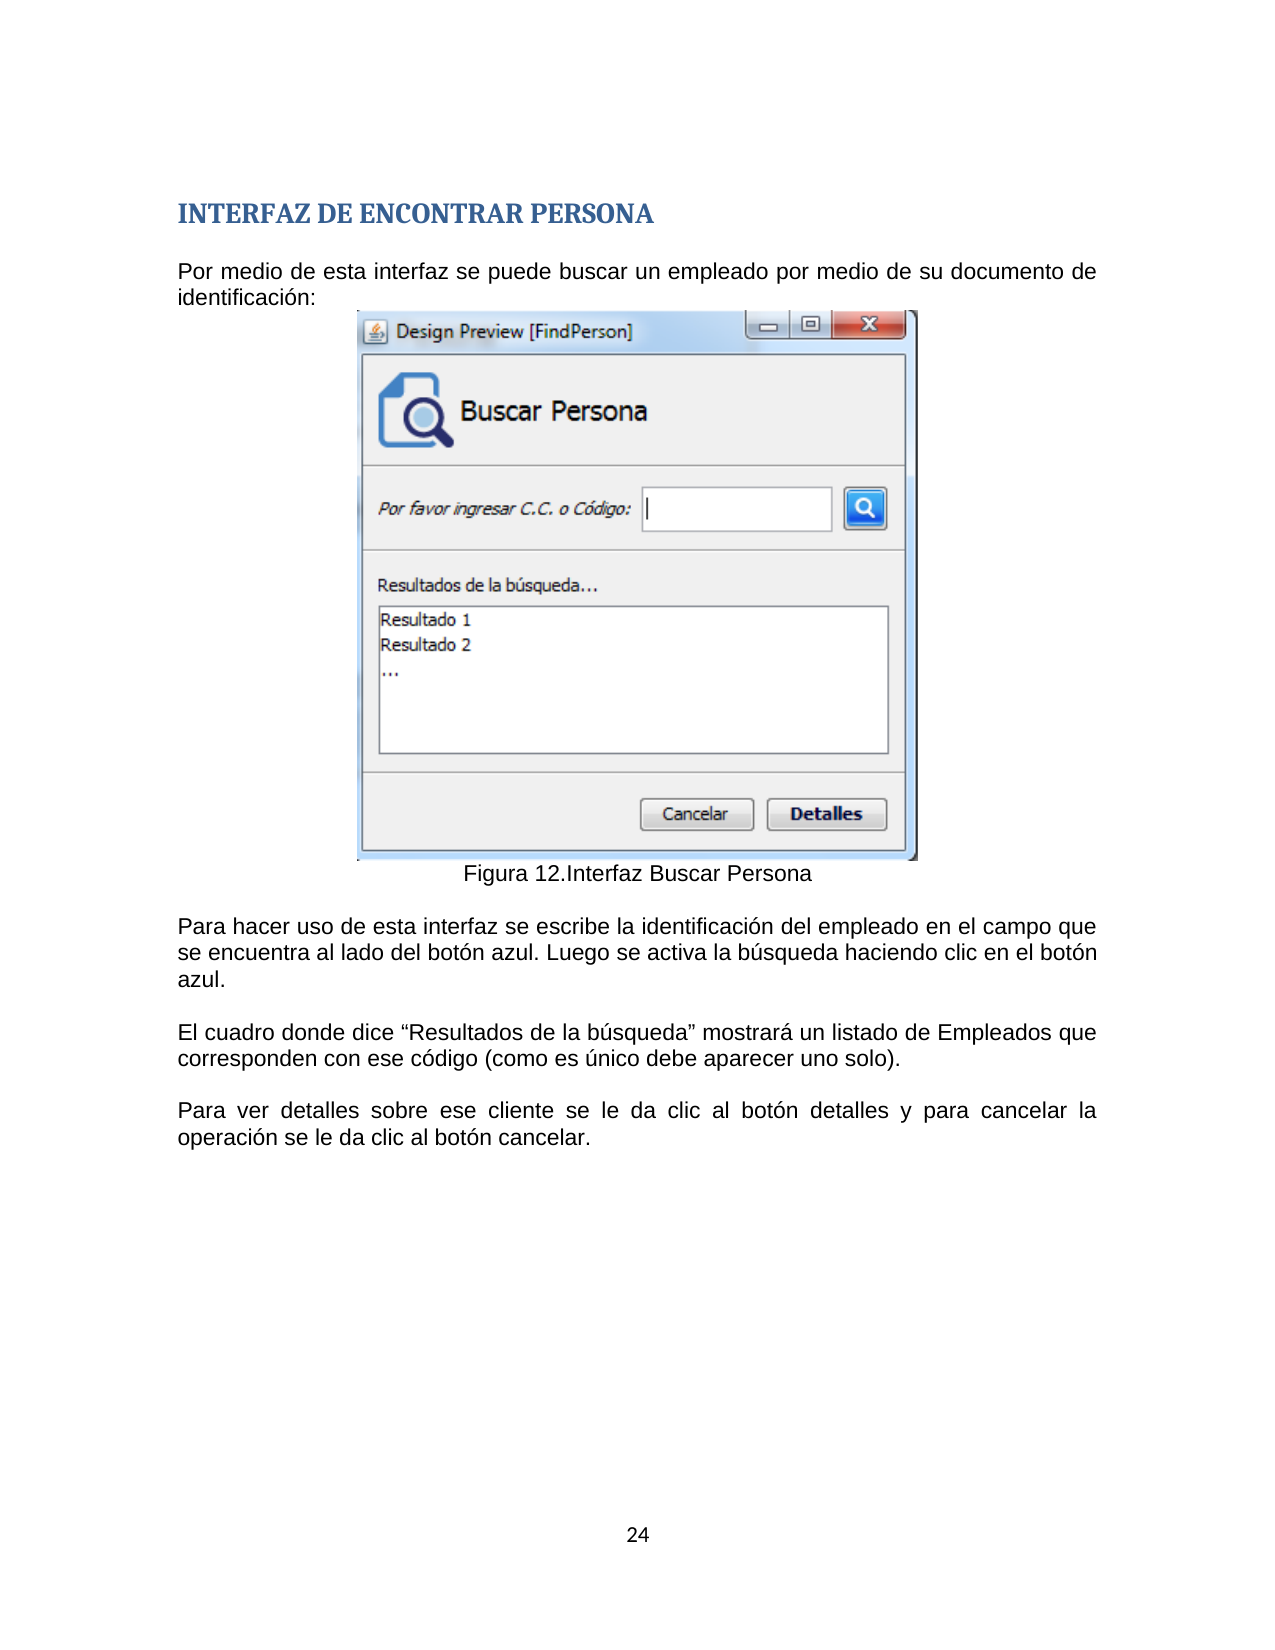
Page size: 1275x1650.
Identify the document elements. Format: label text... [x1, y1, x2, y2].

subtitle INTERFAZ DE ENCONTRAR PERSONA [177, 198, 1098, 231]
text Por medio de esta interfaz se puede buscar un empleado por medio de su documento de identificación: [177, 258, 1098, 310]
text El cuadro donde dice “Resultados de la búsqueda” mostrará un listado de Empleados que corresponden con ese código (como es único debe aparecer uno solo). [177, 1018, 1098, 1071]
picture [357, 310, 918, 861]
text Figura 12.Interfaz Buscar Persona [177, 860, 1098, 887]
text Para hacer uso de esta interfaz se escribe la identificación del empleado en el campo que se encuentra al lado del botón azul. Luego se activa la búsqueda haciendo clic en el botón azul. [177, 913, 1098, 992]
text Para ver detalles sobre ese cliente se le da clic al botón detalles y para cancelar la operación se le da clic al botón cancelar. [177, 1097, 1098, 1150]
